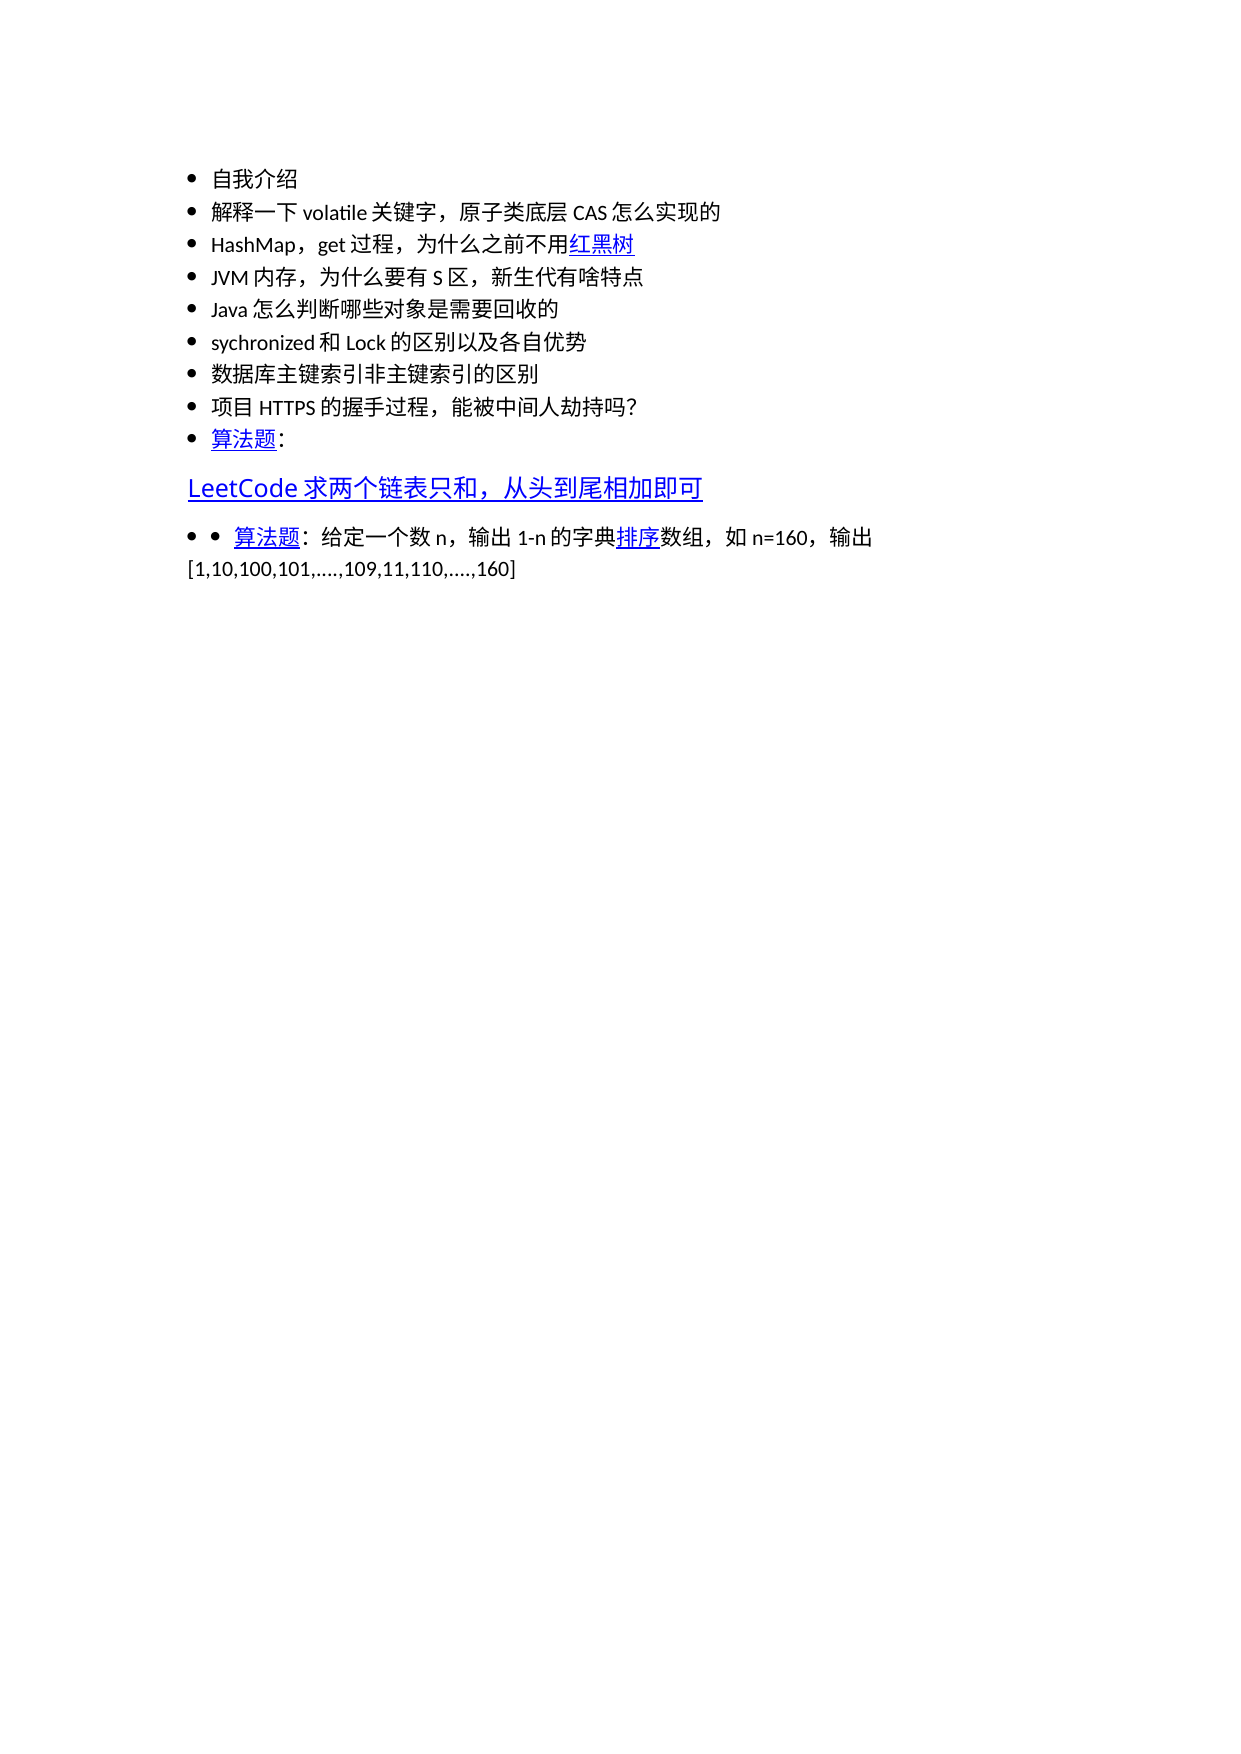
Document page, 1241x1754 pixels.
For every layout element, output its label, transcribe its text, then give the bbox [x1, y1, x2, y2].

text · · 算法题：给定一个数n，输出1-n的字典排序数组，如n=160，输出[1,10,100,101,....,109,11,110,....,160] [187, 519, 1053, 584]
text · Java怎么判断哪些对象是需要回收的 [187, 292, 1053, 324]
text · sychronized和Lock的区别以及各自优势 [187, 324, 1053, 357]
text · HashMap，get过程，为什么之前不用红黑树 [187, 227, 1053, 259]
text · 项目HTTPS的握手过程，能被中间人劫持吗？ [187, 389, 1053, 422]
text · 数据库主键索引非主键索引的区别 [187, 357, 1053, 389]
text · 解释一下volatile关键字，原子类底层CAS怎么实现的 [187, 194, 1053, 227]
text · 自我介绍 [187, 162, 1053, 194]
text LeetCode求两个链表只和，从头到尾相加即可 [187, 454, 1053, 519]
text · JVM内存，为什么要有S区，新生代有啥特点 [187, 259, 1053, 292]
text · 算法题： [187, 422, 1053, 454]
